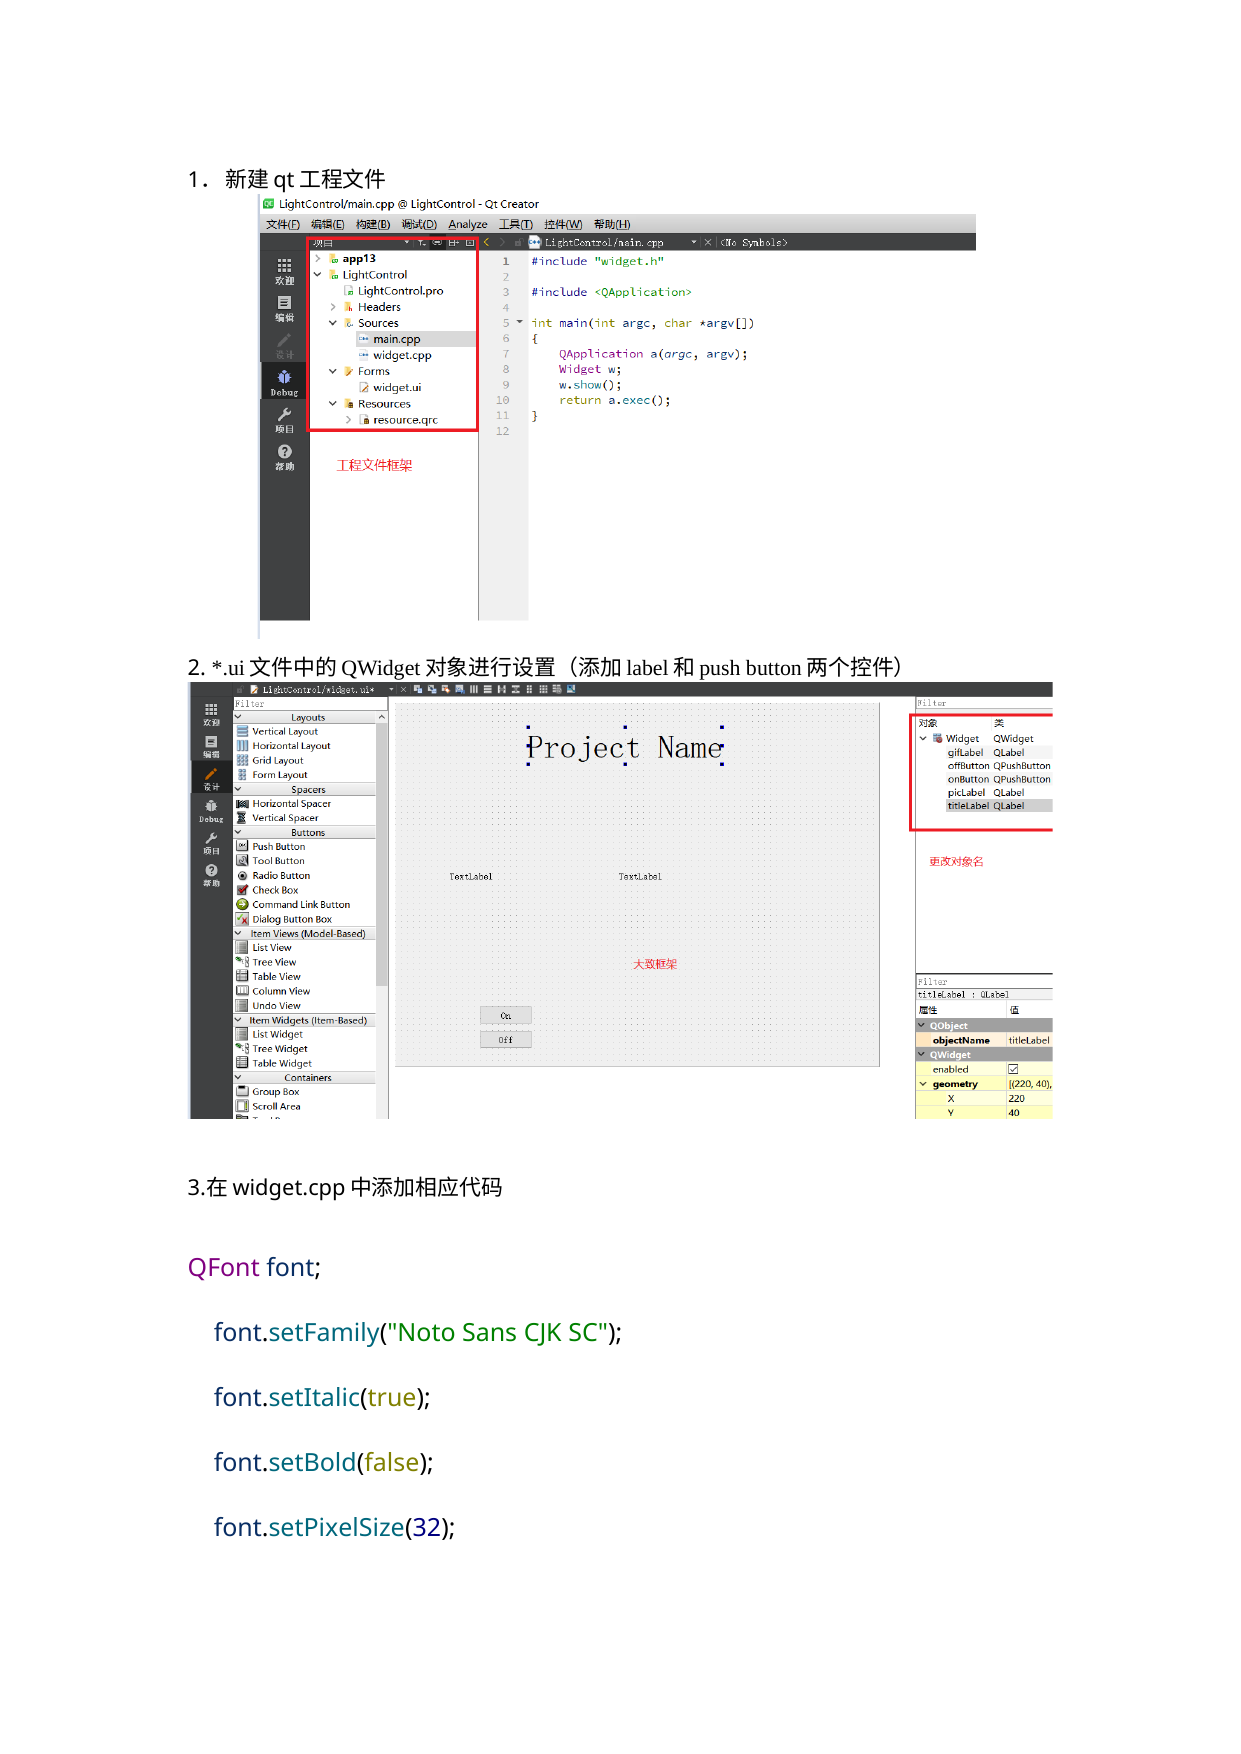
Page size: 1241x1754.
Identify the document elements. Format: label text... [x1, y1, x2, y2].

picture [257, 194, 1020, 639]
picture [187, 682, 1053, 1119]
text 2. *.ui文件中的QWidget对象进行设置（添加label和push button两个控件） [187, 649, 1053, 682]
text font.setBold(false); [187, 1429, 1053, 1494]
list 新建qt工程文件 [187, 162, 1053, 194]
text QFont font; [187, 1234, 1053, 1299]
text 3.在widget.cpp中添加相应代码 [187, 1169, 1053, 1202]
text font.setItalic(true); [187, 1364, 1053, 1429]
text font.setFamily("Noto Sans CJK SC"); [187, 1299, 1053, 1364]
text font.setPixelSize(32); [187, 1494, 1053, 1559]
